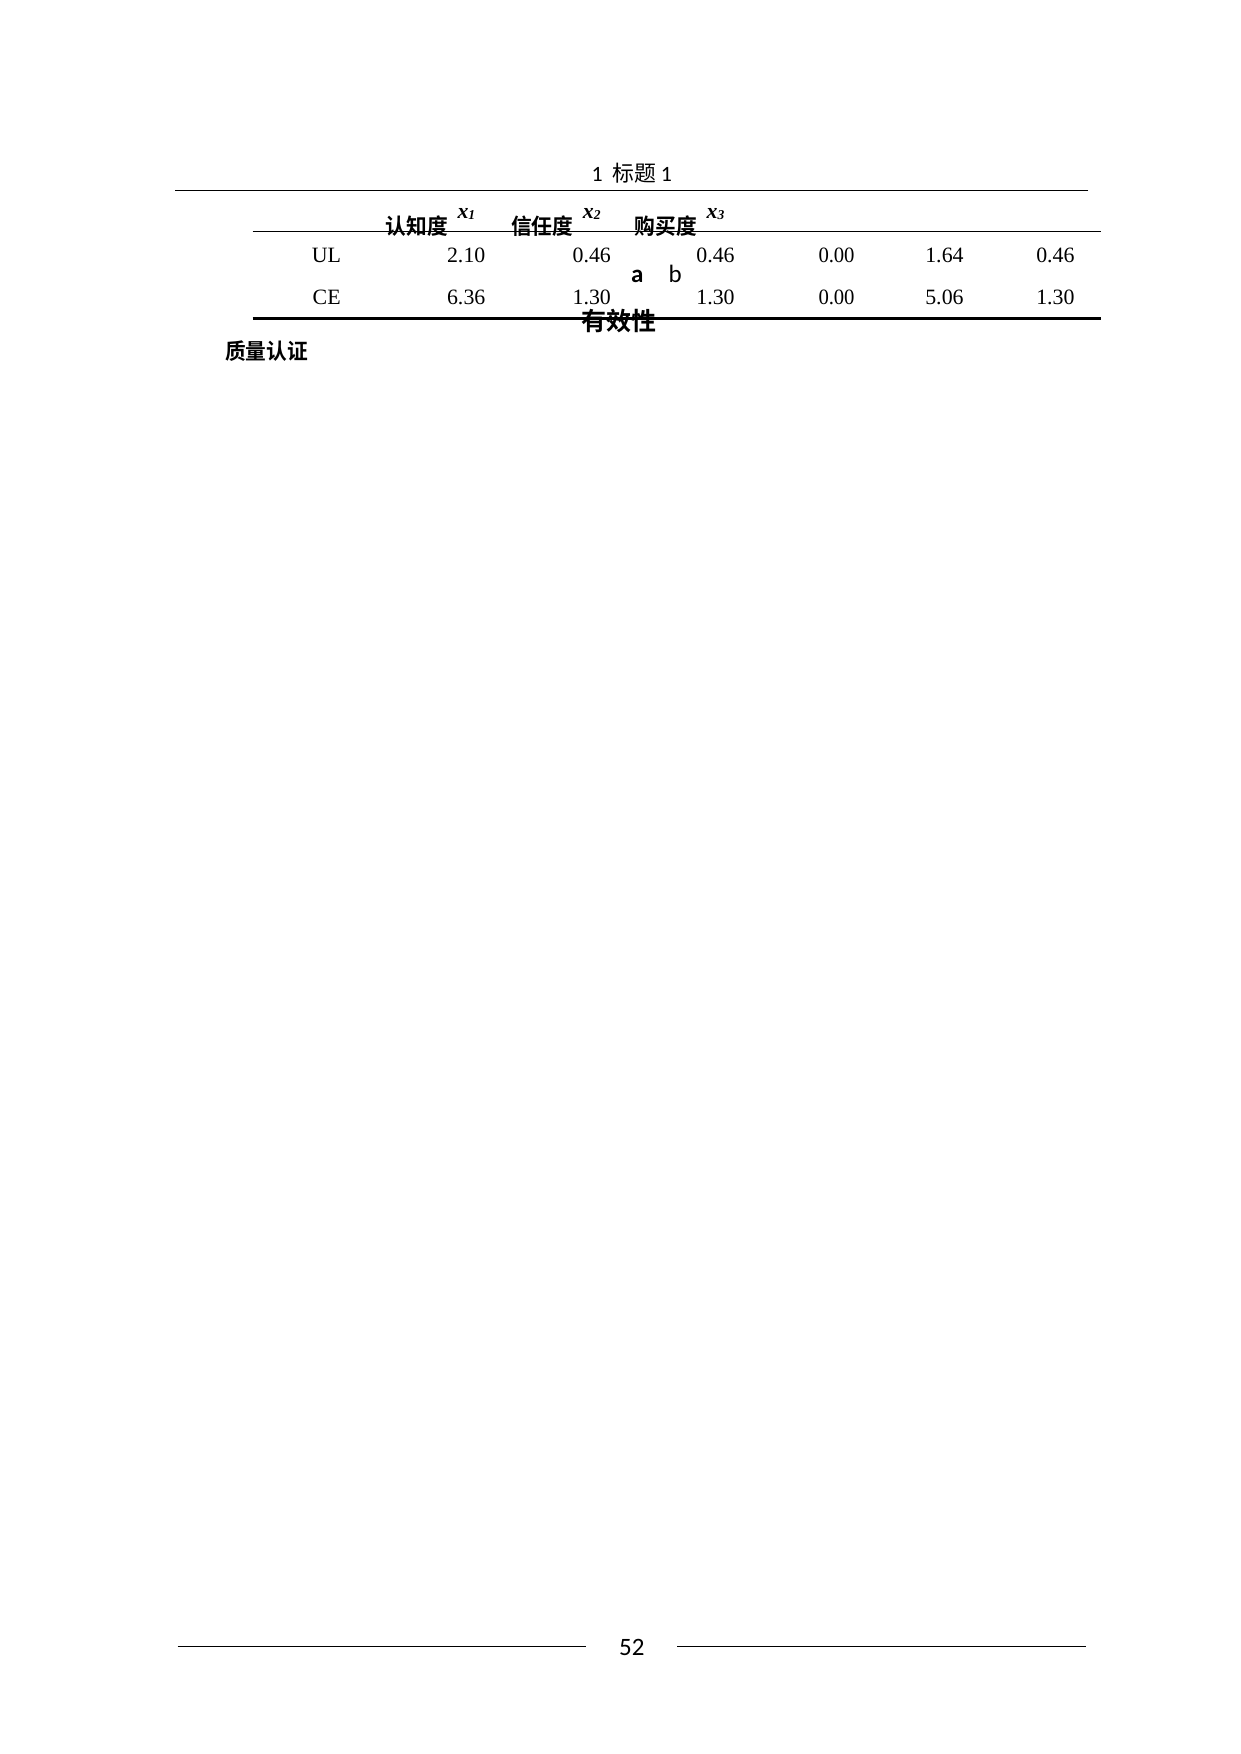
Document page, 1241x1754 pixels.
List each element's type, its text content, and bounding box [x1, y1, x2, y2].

text a b有效性 [581, 320, 700, 337]
text 购买度 [634, 192, 700, 231]
text 认知度 [385, 192, 451, 231]
text 质量认证 [175, 317, 323, 366]
text 信任度 [511, 192, 577, 231]
text a b有效性 [581, 241, 700, 317]
